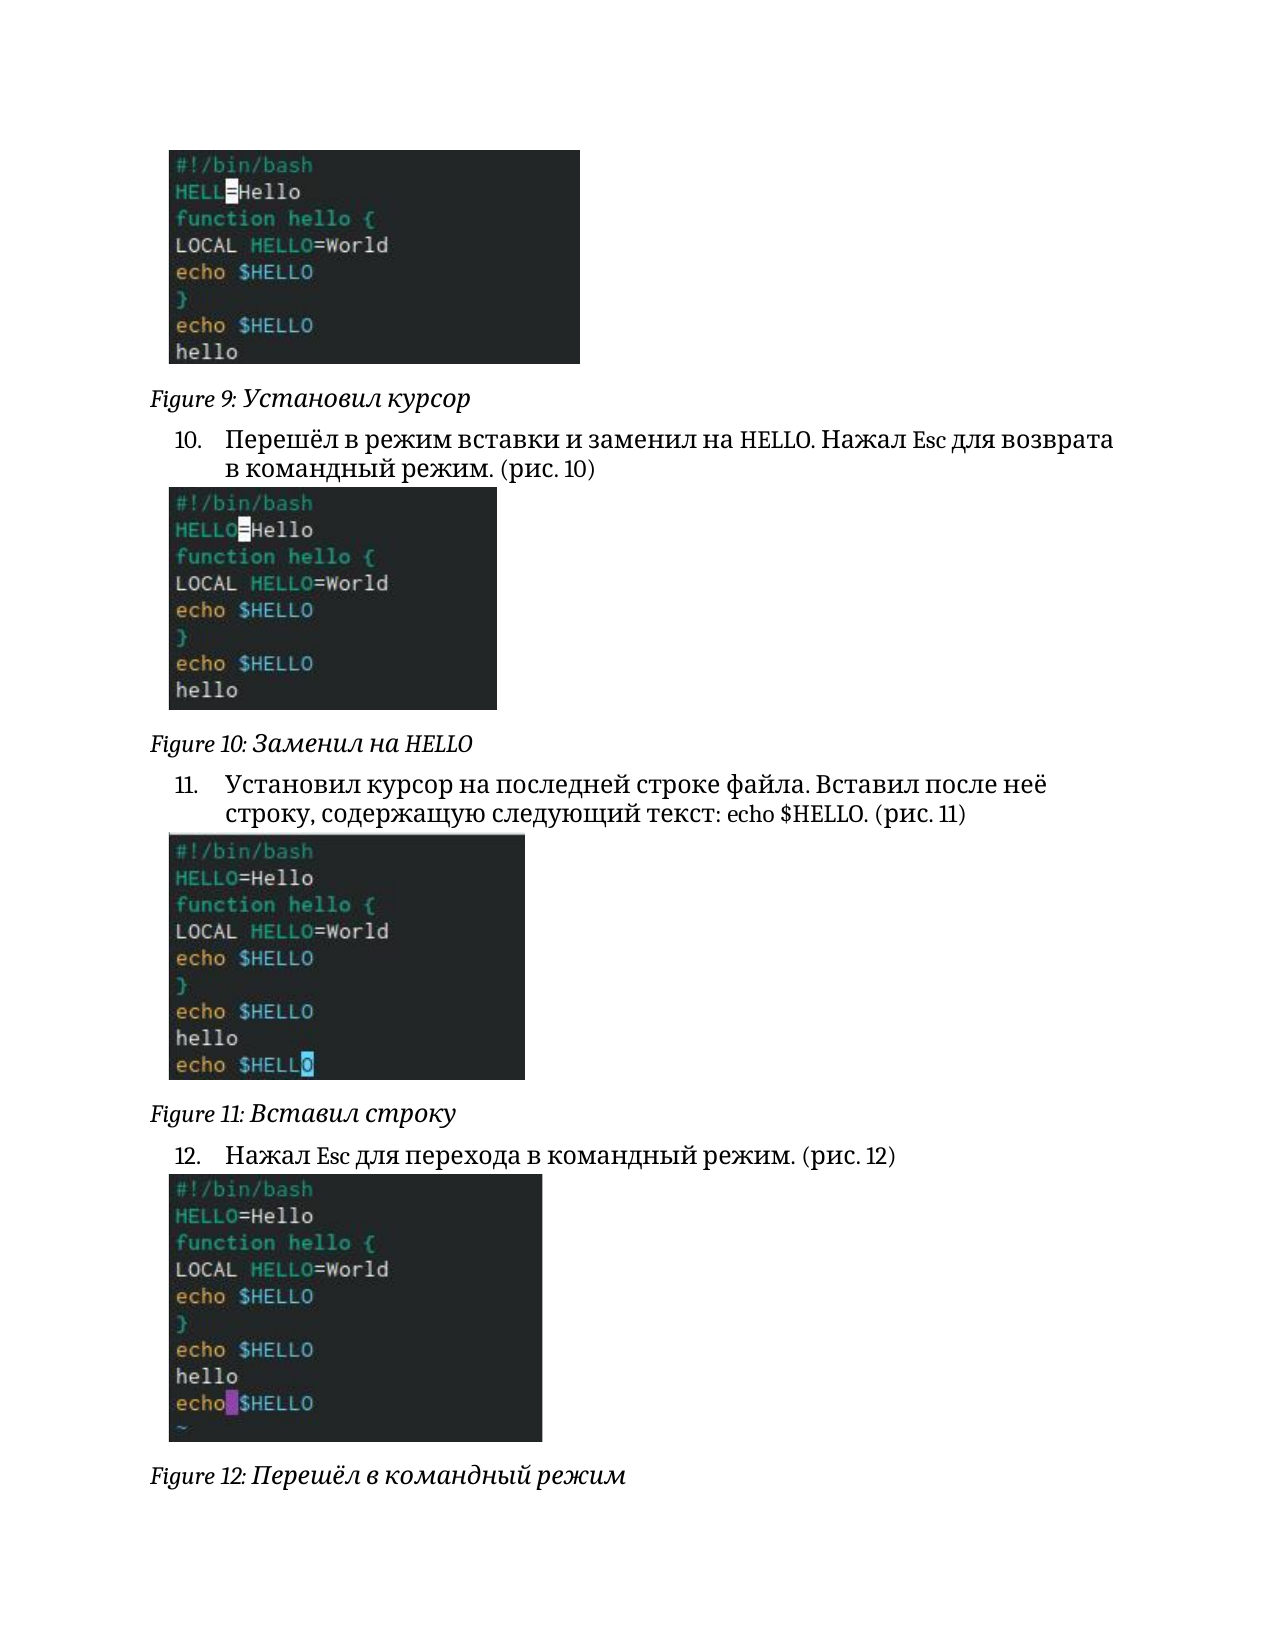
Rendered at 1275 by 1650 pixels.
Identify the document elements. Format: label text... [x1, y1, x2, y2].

picture [168, 487, 497, 710]
text Figure 11: Вставил строку [150, 1100, 1125, 1129]
text Figure 12: Перешёл в командный режим [150, 1462, 1125, 1491]
picture [168, 1174, 543, 1442]
picture [168, 832, 525, 1080]
picture [168, 150, 580, 364]
list Перешёл в режим вставки и заменил на HELLO. Нажал Esc для возврата в командный режим. (рис. 10) [175, 426, 1125, 484]
text Figure 9: Установил курсор [150, 385, 1125, 414]
list Установил курсор на последней строке файла. Вставил после неё строку, содержащую следующий текст: echo $HELLO. (рис. 11) [175, 771, 1125, 829]
list Нажал Esc для перехода в командный режим. (рис. 12) [175, 1142, 1125, 1170]
text Figure 10: Заменил на HELLO [150, 730, 1125, 759]
